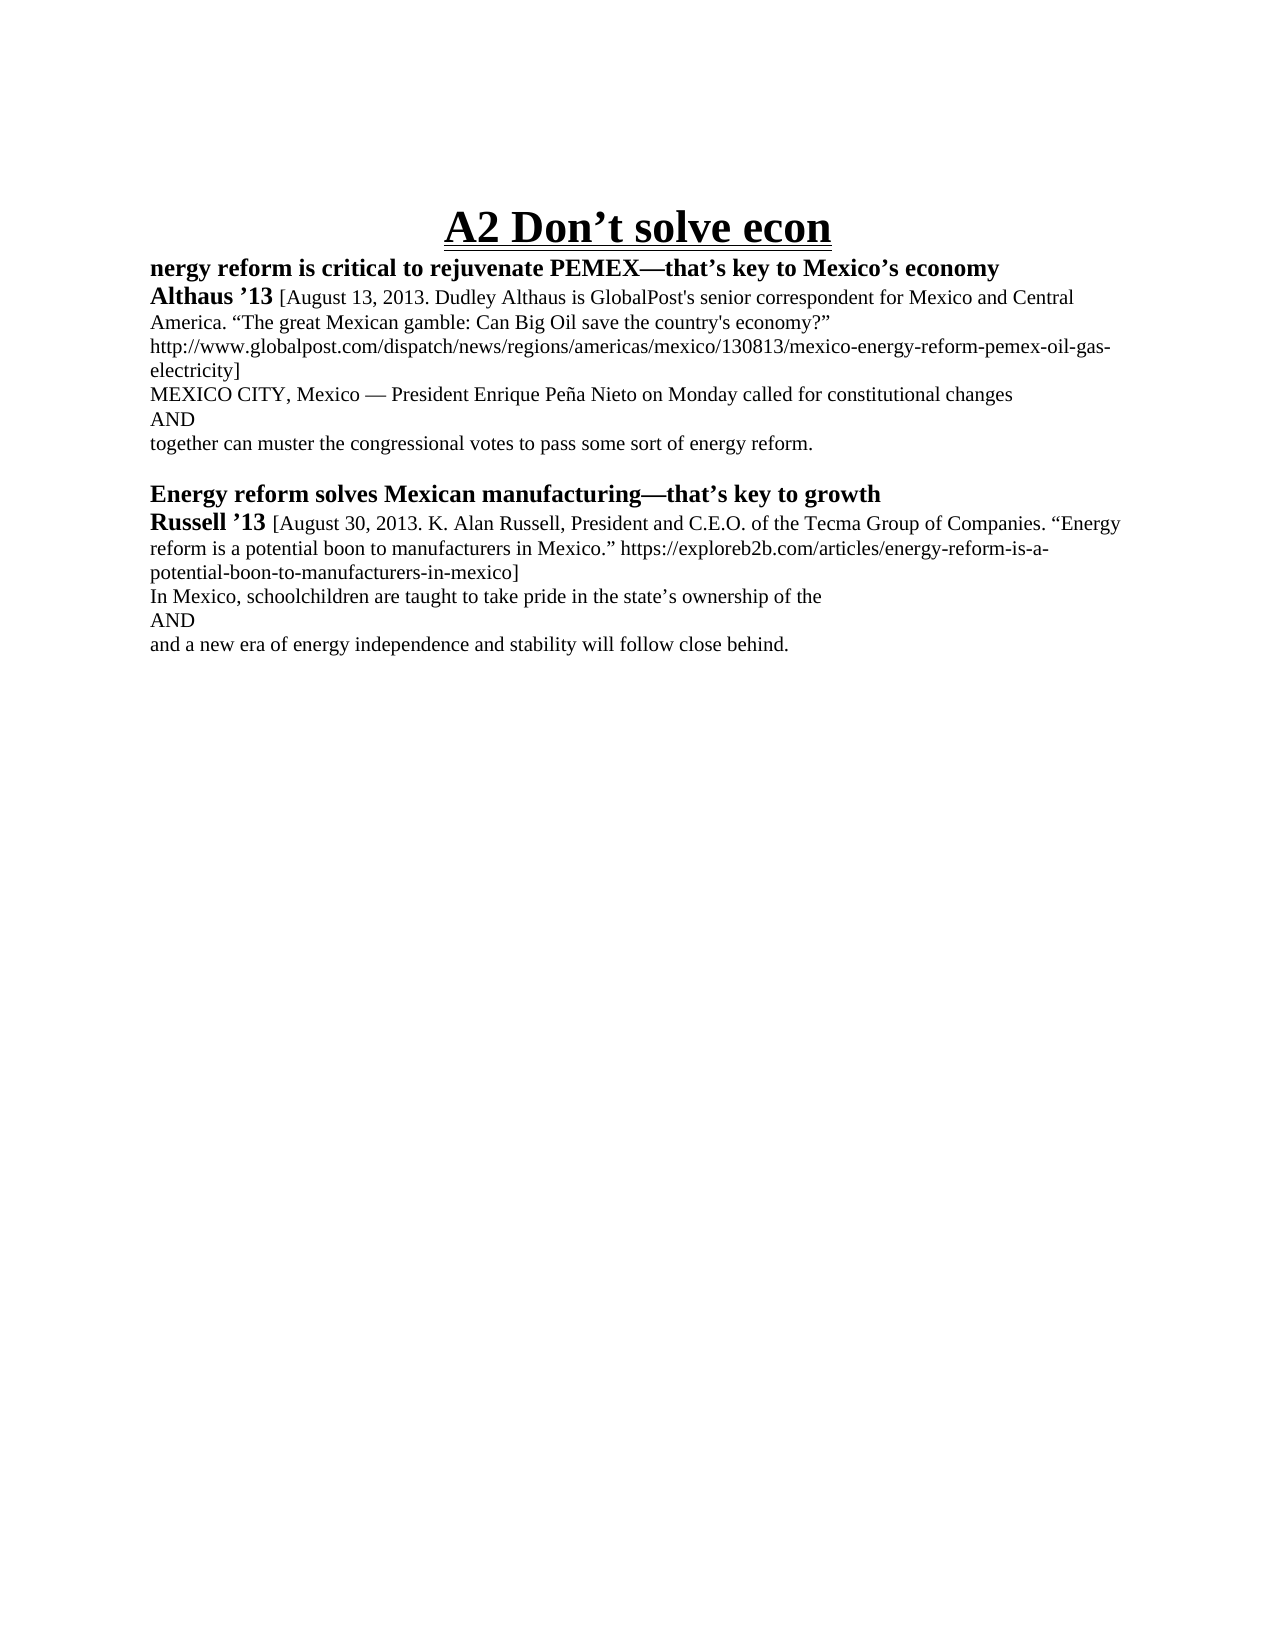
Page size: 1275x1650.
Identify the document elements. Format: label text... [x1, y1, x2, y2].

text together can muster the congressional votes to pass some sort of energy reform. [150, 431, 1125, 454]
text nergy reform is critical to rejuvenate PEMEX—that’s key to Mexico’s economy [150, 253, 1125, 281]
text In Mexico, schoolchildren are taught to take pride in the state’s ownership of the [150, 584, 1125, 608]
text Energy reform solves Mexican manufacturing—that’s key to growth [150, 479, 1125, 507]
text AND [150, 406, 1125, 431]
text and a new era of energy independence and stability will follow close behind. [150, 632, 1125, 656]
text Althaus ’13 [August 13, 2013. Dudley Althaus is GlobalPost's senior correspondent for Mexico and Central America. “The great Mexican gamble: Can Big Oil save the country's economy?” http://www.globalpost.com/dispatch/news/regions/americas/mexico/130813/mexico-energy-reform-pemex-oil-gas-electricity] [150, 281, 1125, 382]
subtitle A2 Don’t solve econ [150, 200, 1125, 253]
text MEXICO CITY, Mexico — President Enrique Peña Nieto on Monday called for constitutional changes [150, 382, 1125, 406]
text Russell ’13 [August 30, 2013. K. Alan Russell, President and C.E.O. of the Tecma Group of Companies. “Energy reform is a potential boon to manufacturers in Mexico.” https://exploreb2b.com/articles/energy-reform-is-a-potential-boon-to-manufacturers-in-mexico] [150, 507, 1125, 584]
text AND [150, 608, 1125, 632]
